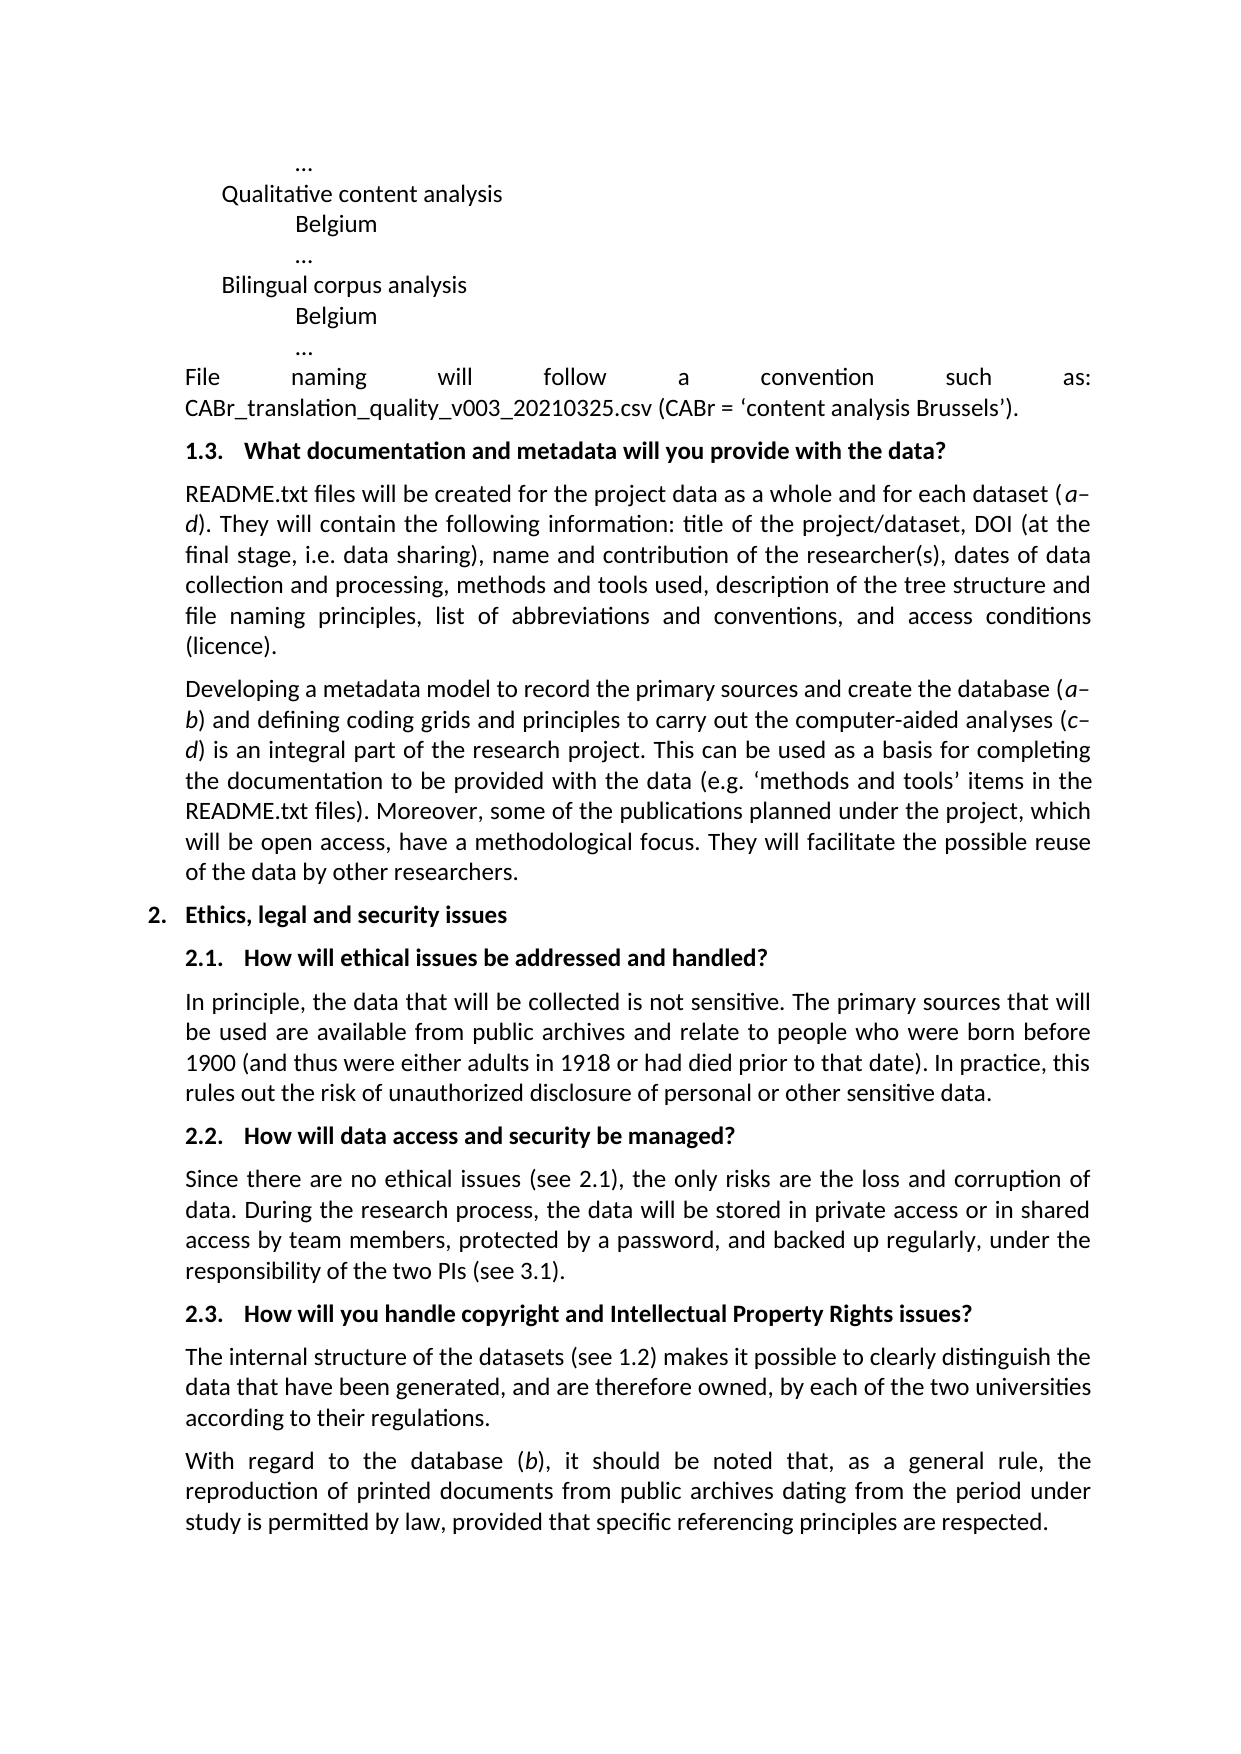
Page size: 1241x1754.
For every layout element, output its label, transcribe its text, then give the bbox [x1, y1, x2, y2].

text … [295, 331, 1093, 361]
list Ethics, legal and security issues [148, 899, 1093, 930]
text … [295, 239, 1093, 270]
text With regard to the database (b), it should be noted that, as a general rule, the reproduction of printed documents from public archives dating from the period under study is permitted by law, provided that specific referencing principles are respected. [185, 1445, 1093, 1536]
list How will ethical issues be addressed and handled? [185, 943, 1093, 973]
text Belgium [295, 209, 1093, 239]
list How will you handle copyright and Intellectual Property Rights issues? [185, 1298, 1093, 1328]
text Qualitative content analysis [221, 178, 1093, 209]
text Since there are no ethical issues (see 2.1), the only risks are the loss and corruption of data. During the research process, the data will be stored in private access or in shared access by team members, protected by a password, and backed up regularly, under the responsibility of the two PIs (see 3.1). [185, 1163, 1093, 1285]
list How will data access and security be managed? [185, 1120, 1093, 1151]
text README.txt files will be created for the project data as a whole and for each dataset (a–d). They will contain the following information: title of the project/dataset, DOI (at the final stage, i.e. data sharing), name and contribution of the researcher(s), dates of data collection and processing, methods and tools used, description of the tree structure and file naming principles, list of abbreviations and conventions, and access conditions (licence). [185, 478, 1093, 661]
text … [295, 148, 1093, 178]
text Belgium [295, 300, 1093, 331]
text File naming will follow a convention such as: CABr_translation_quality_v003_20210325.csv (CABr = ‘content analysis Brussels’). [185, 361, 1093, 422]
text The internal structure of the datasets (see 1.2) makes it possible to clearly distinguish the data that have been generated, and are therefore owned, by each of the two universities according to their regulations. [185, 1341, 1093, 1432]
list What documentation and metadata will you provide with the data? [185, 435, 1093, 465]
text Developing a metadata model to record the primary sources and create the database (a–b) and defining coding grids and principles to carry out the computer-aided analyses (c–d) is an integral part of the research project. This can be used as a basis for completing the documentation to be provided with the data (e.g. ‘methods and tools’ items in the README.txt files). Moreover, some of the publications planned under the project, which will be open access, have a methodological focus. They will facilitate the possible reuse of the data by other researchers. [185, 673, 1093, 887]
text Bilingual corpus analysis [221, 270, 1093, 300]
text In principle, the data that will be collected is not sensitive. The primary sources that will be used are available from public archives and relate to people who were born before 1900 (and thus were either adults in 1918 or had died prior to that date). In practice, this rules out the risk of unauthorized disclosure of personal or other sensitive data. [185, 986, 1093, 1108]
